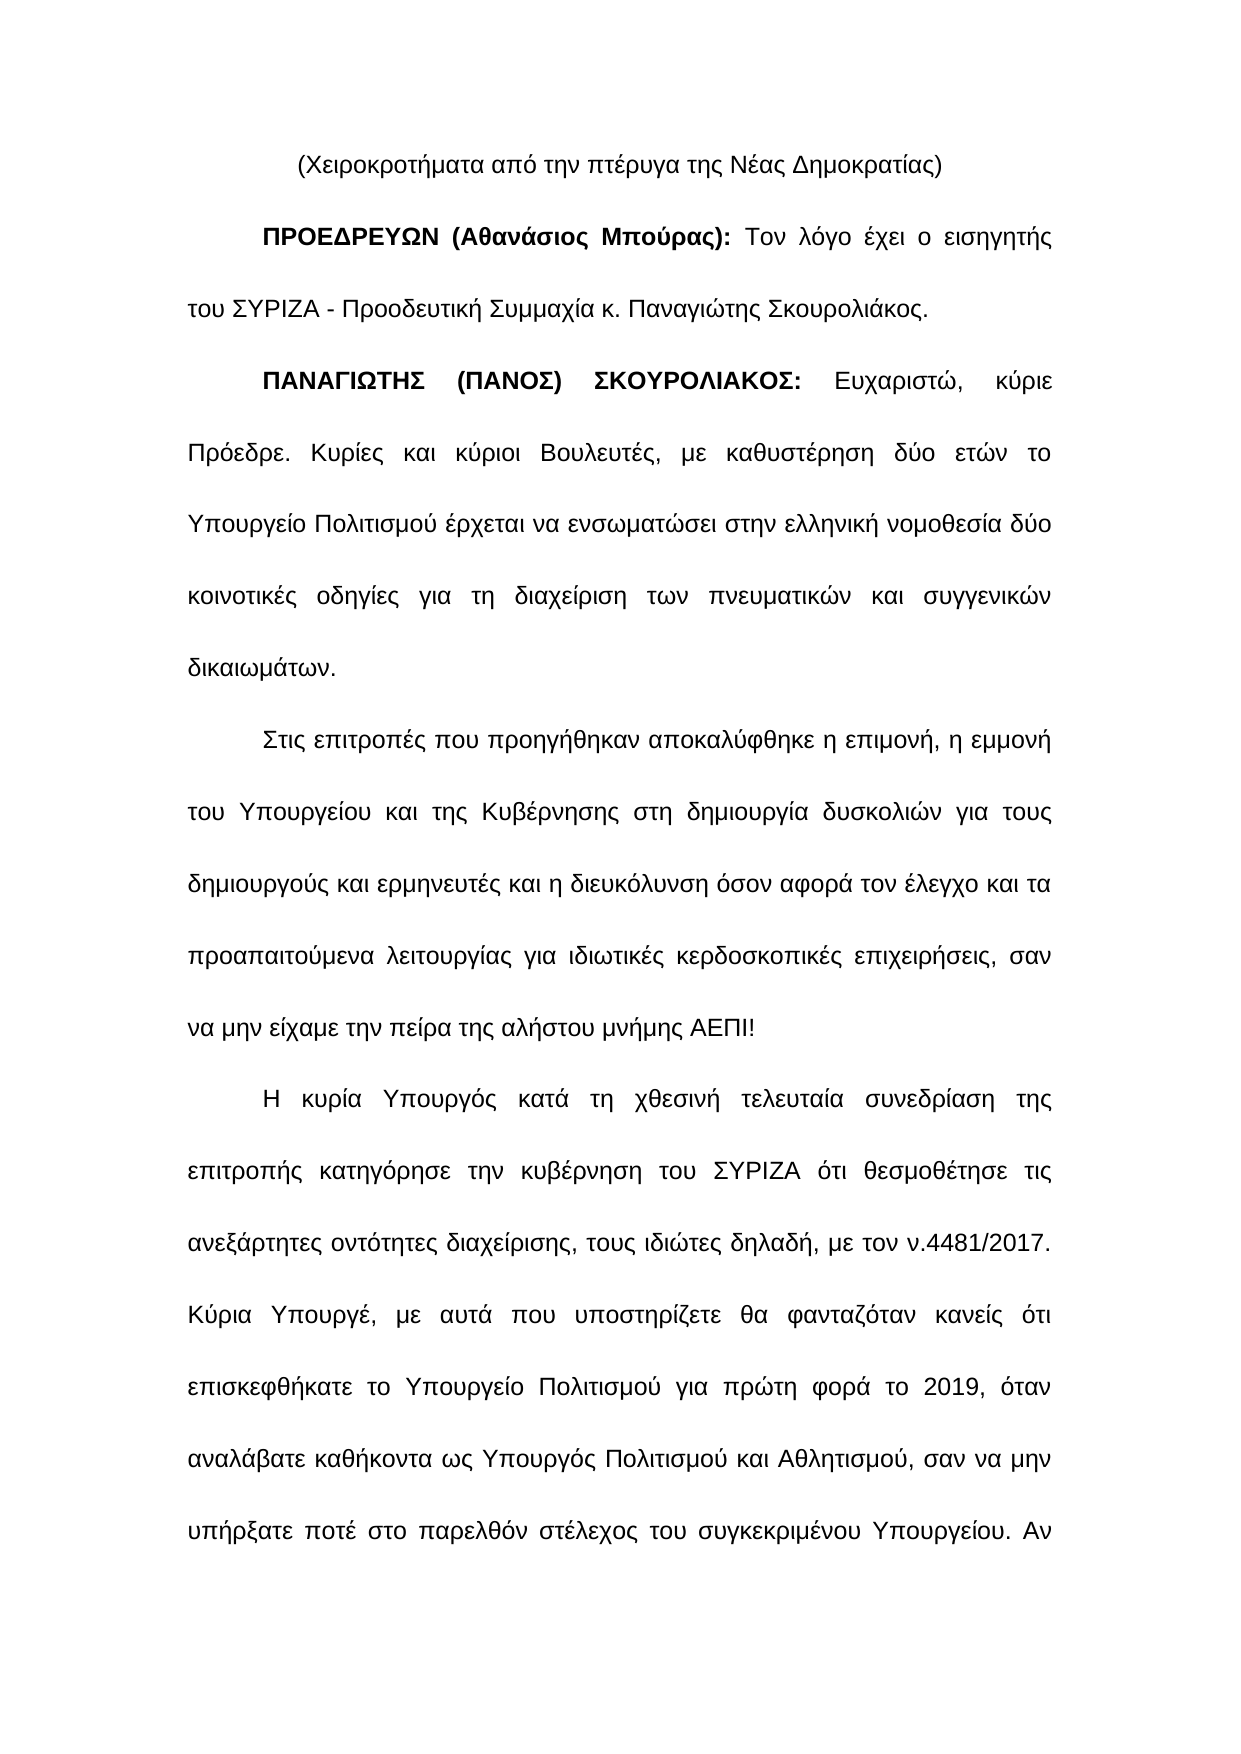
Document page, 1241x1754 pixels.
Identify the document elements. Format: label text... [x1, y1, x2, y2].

text ΠΡΟΕΔΡΕΥΩΝ (Αθανάσιος Μπούρας): Τον λόγο έχει ο εισηγητής του ΣΥΡΙΖΑ - Προοδευτική Συμμαχία κ. Παναγιώτης Σκουρολιάκος. [187, 222, 1053, 322]
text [187, 1084, 1053, 1544]
text ΠΑΝΑΓΙΩΤΗΣ (ΠΑΝΟΣ) ΣΚΟΥΡΟΛΙΑΚΟΣ: Ευχαριστώ, κύριε Πρόεδρε. Κυρίες και κύριοι Βουλευτές, με καθυστέρηση δύο ετών το Υπουργείο Πολιτισμού έρχεται να ενσωματώσει στην ελληνική νομοθεσία δύο κοινοτικές οδηγίες για τη διαχείριση των πνευματικών και συγγενικών δικαιωμάτων. [187, 366, 1053, 682]
text (Χειροκροτήματα από την πτέρυγα της Νέας Δημοκρατίας) [187, 150, 1053, 179]
text Στις επιτροπές που προηγήθηκαν αποκαλύφθηκε η επιμονή, η εμμονή του Υπουργείου και της Κυβέρνησης στη δημιουργία δυσκολιών για τους δημιουργούς και ερμηνευτές και η διευκόλυνση όσον αφορά τον έλεγχο και τα προαπαιτούμενα λειτουργίας για ιδιωτικές κερδοσκοπικές επιχειρήσεις, σαν να μην είχαμε την πείρα της αλήστου μνήμης ΑΕΠΙ! [187, 725, 1053, 1041]
